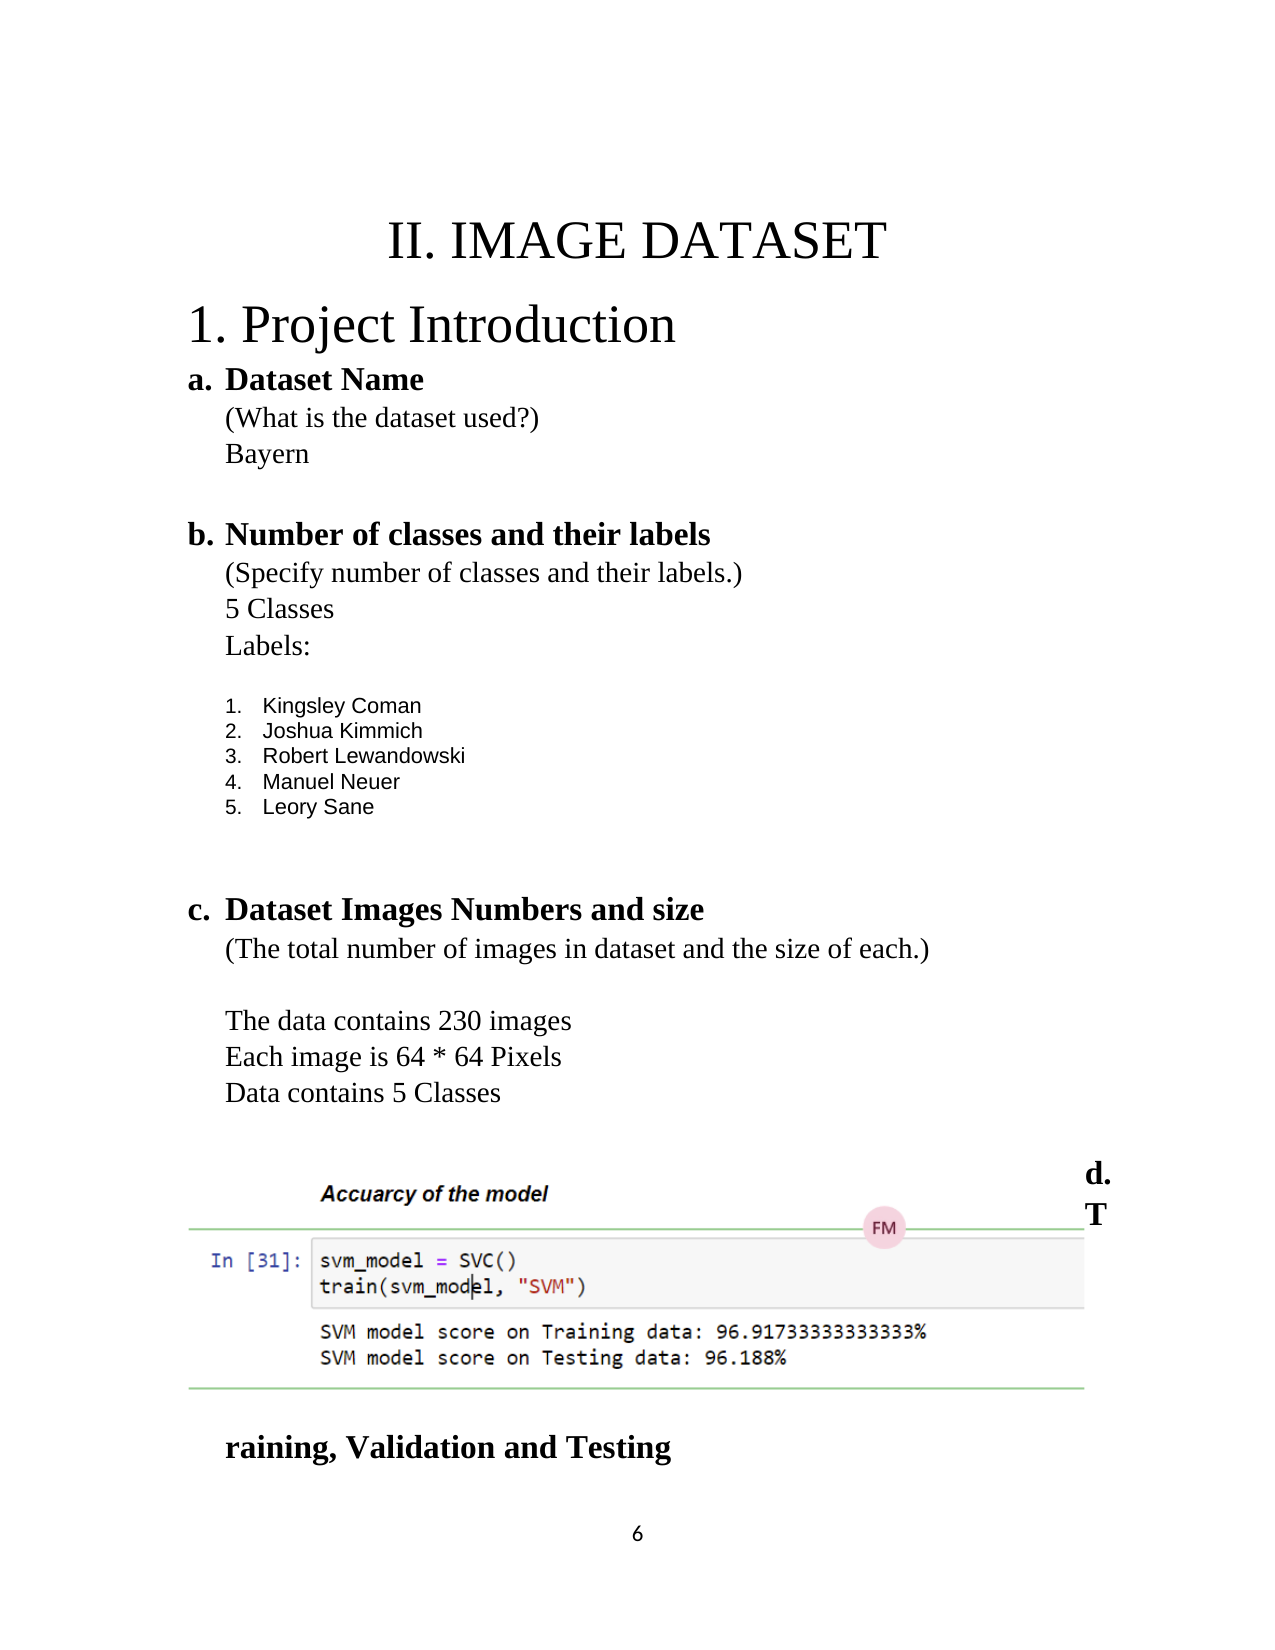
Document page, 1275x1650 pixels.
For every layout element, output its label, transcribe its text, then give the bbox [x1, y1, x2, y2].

list The data contains 230 images [225, 1003, 1087, 1037]
list Joshua Kimmich [225, 718, 1087, 743]
text II. IMAGE DATASET [187, 208, 1087, 270]
list Labels: [225, 628, 1087, 661]
list Kingsley Coman [225, 693, 1087, 718]
list (Specify number of classes and their labels.) [225, 555, 1087, 589]
list 1. Project Introduction [187, 292, 1087, 354]
picture [187, 1168, 1084, 1393]
list Manuel Neuer [225, 769, 1087, 794]
list Each image is 64 * 64 Pixels [225, 1039, 1087, 1073]
list Leory Sane [225, 794, 1087, 819]
list (The total number of images in dataset and the size of each.) [225, 931, 1087, 964]
list Robert Lewandowski [225, 743, 1087, 769]
list Dataset Name [187, 359, 1087, 397]
list Number of classes and their labels [187, 514, 1087, 552]
list 5 Classes [225, 592, 1087, 625]
list Data contains 5 Classes [225, 1076, 1087, 1109]
list (What is the dataset used?) [225, 400, 1087, 434]
list Bayern [225, 437, 1087, 470]
list Dataset Images Numbers and size [187, 889, 1087, 928]
